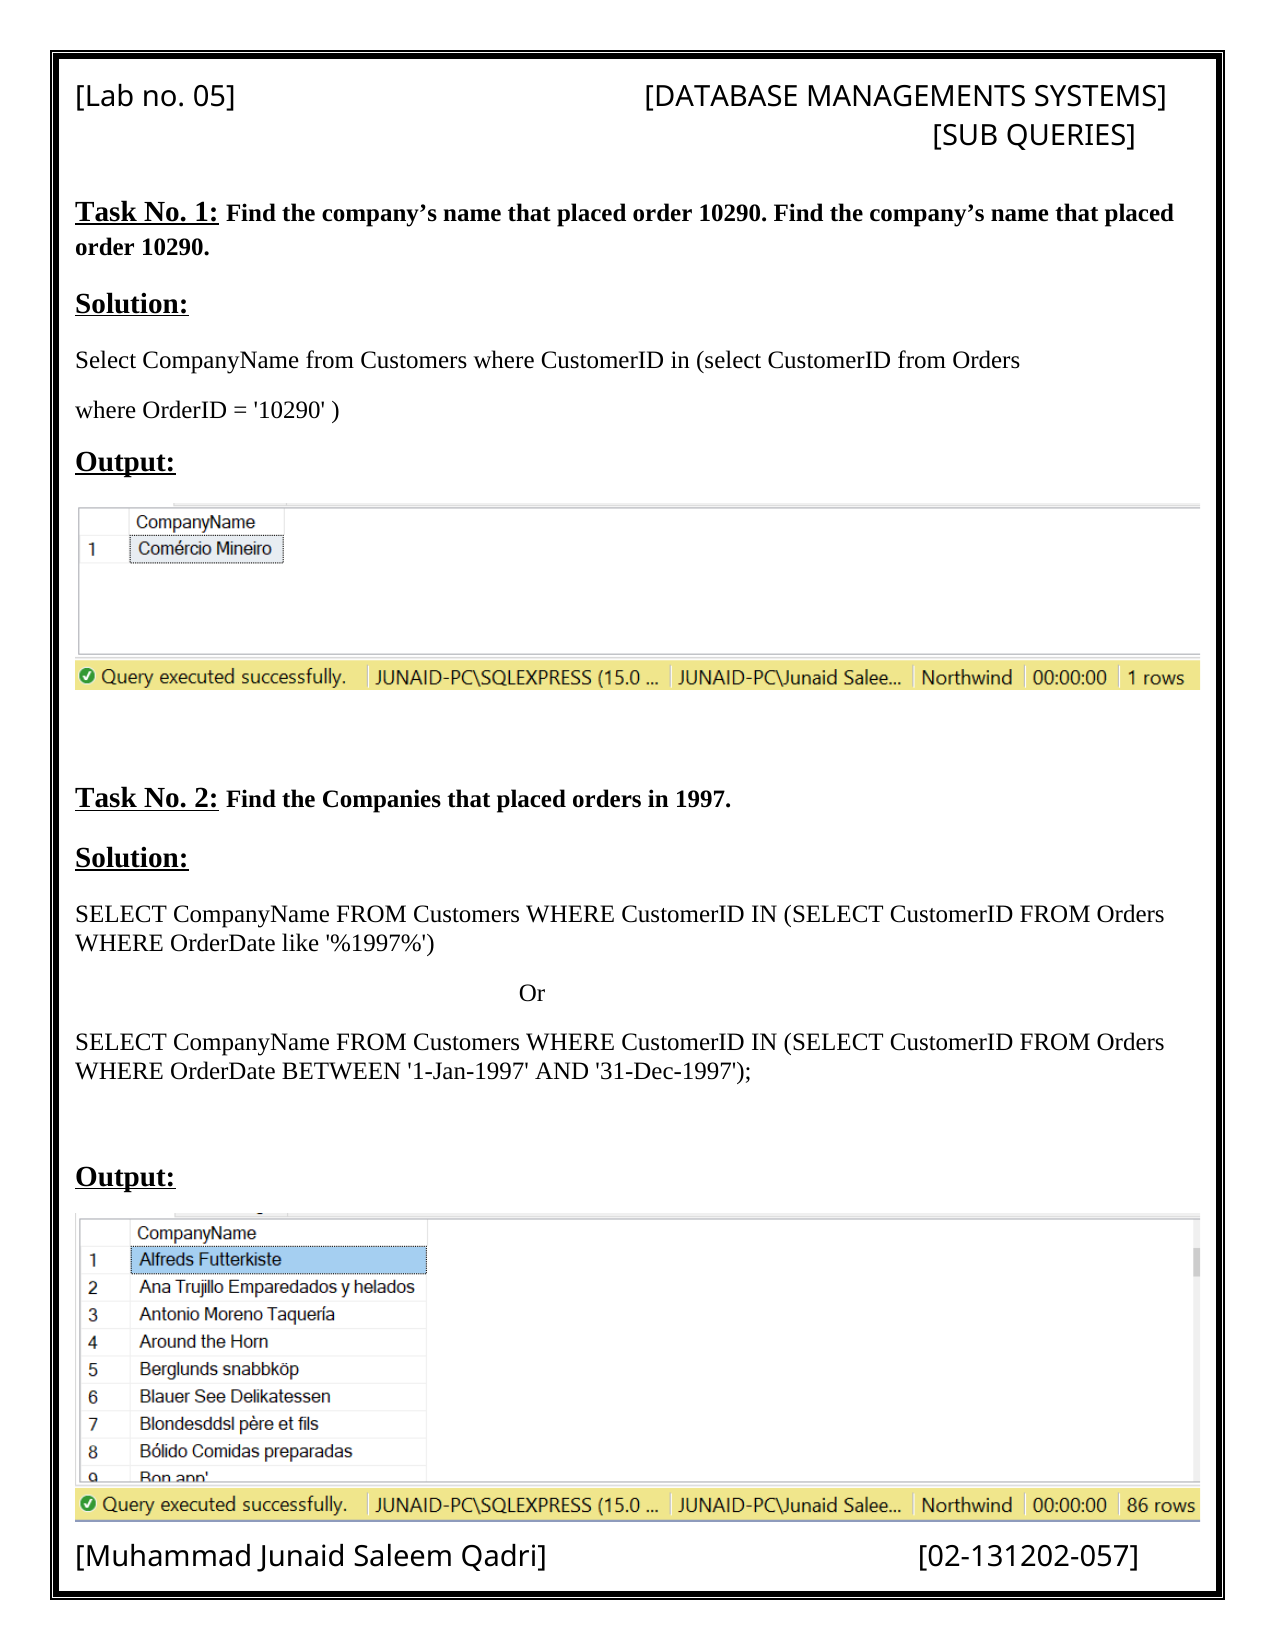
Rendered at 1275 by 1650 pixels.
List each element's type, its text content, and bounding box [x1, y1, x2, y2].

text Task No. 2: Find the Companies that placed orders in 1997. [75, 781, 1200, 814]
text Solution: [75, 286, 1200, 319]
picture [75, 503, 1200, 690]
text Or [75, 978, 1200, 1006]
text SELECT CompanyName FROM Customers WHERE CustomerID IN (SELECT CustomerID FROM Orders WHERE OrderDate BETWEEN '1-Jan-1997' AND '31-Dec-1997'); [75, 1027, 1200, 1085]
text SELECT CompanyName FROM Customers WHERE CustomerID IN (SELECT CustomerID FROM Orders WHERE OrderDate like '%1997%') [75, 899, 1200, 957]
text Output: [75, 1159, 1200, 1192]
text Solution: [75, 840, 1200, 873]
text Output: [75, 444, 1200, 478]
picture [75, 1213, 1200, 1522]
text Select CompanyName from Customers where CustomerID in (select CustomerID from Orders [75, 345, 1200, 374]
text where OrderID = '10290' ) [75, 395, 1200, 423]
text Task No. 1: Find the company’s name that placed order 10290. Find the company’s name that placed order 10290. [75, 194, 1200, 261]
